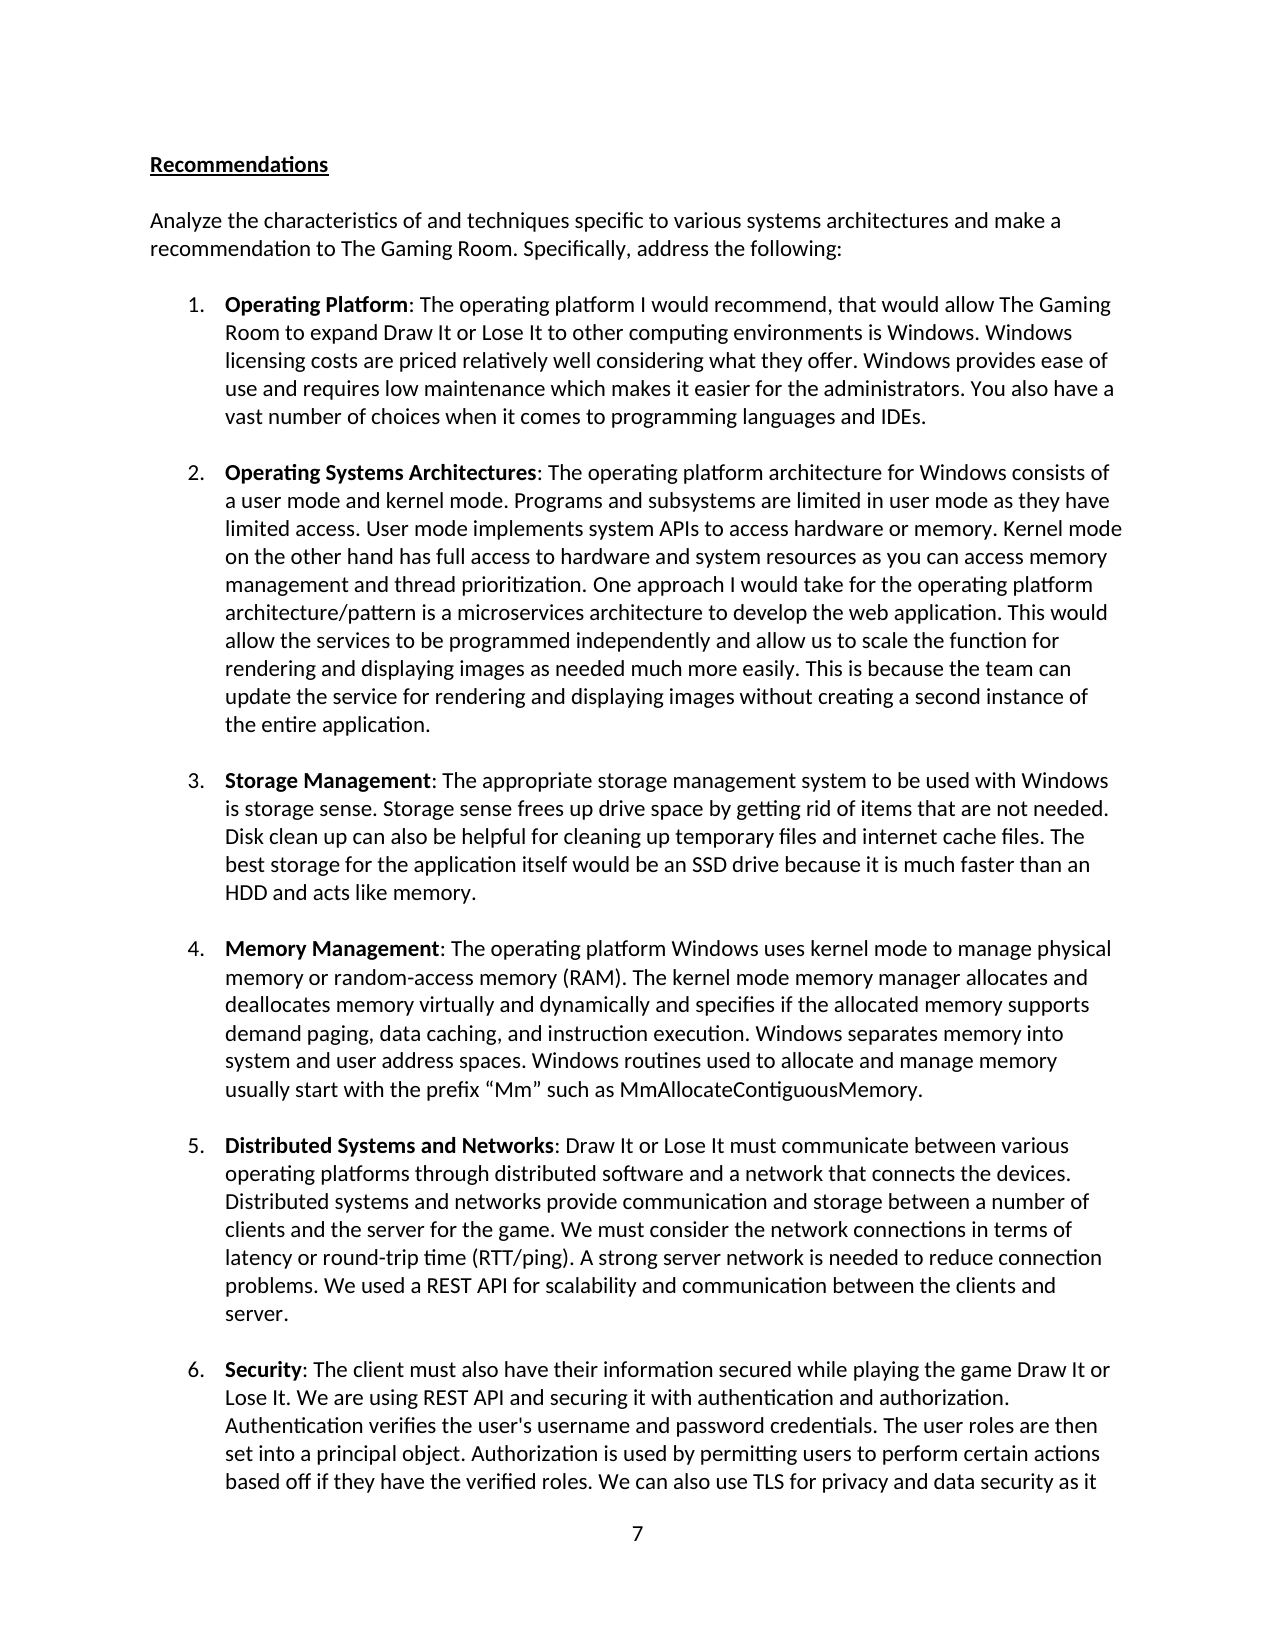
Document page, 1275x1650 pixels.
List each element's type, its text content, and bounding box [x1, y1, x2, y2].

text Analyze the characteristics of and techniques specific to various systems architectures and make a recommendation to The Gaming Room. Specifically, address the following: [150, 206, 1125, 262]
list Operating Systems Architectures: The operating platform architecture for Windows consists of a user mode and kernel mode. Programs and subsystems are limited in user mode as they have limited access. User mode implements system APIs to access hardware or memory. Kernel mode on the other hand has full access to hardware and system resources as you can access memory management and thread prioritization. One approach I would take for the operating platform architecture/pattern is a microservices architecture to develop the web application. This would allow the services to be programmed independently and allow us to scale the function for rendering and displaying images as needed much more easily. This is because the team can update the service for rendering and displaying images without creating a second instance of the entire application. [187, 458, 1125, 738]
list Distributed Systems and Networks: Draw It or Lose It must communicate between various operating platforms through distributed software and a network that connects the devices. Distributed systems and networks provide communication and storage between a number of clients and the server for the game. We must consider the network connections in terms of latency or round-trip time (RTT/ping). A strong server network is needed to reduce connection problems. We used a REST API for scalability and communication between the clients and server. [187, 1131, 1125, 1327]
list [187, 1355, 1125, 1495]
list Storage Management: The appropriate storage management system to be used with Windows is storage sense. Storage sense frees up drive space by getting rid of items that are not needed. Disk clean up can also be helpful for cleaning up temporary files and internet cache files. The best storage for the application itself would be an SSD drive because it is much faster than an HDD and acts like memory. [187, 766, 1125, 907]
list Memory Management: The operating platform Windows uses kernel mode to manage physical memory or random-access memory (RAM). The kernel mode memory manager allocates and deallocates memory virtually and dynamically and specifies if the allocated memory supports demand paging, data caching, and instruction execution. Windows separates memory into system and user address spaces. Windows routines used to allocate and manage memory usually start with the prefix “Mm” such as MmAllocateContiguousMemory. [187, 934, 1125, 1103]
list Operating Platform: The operating platform I would recommend, that would allow The Gaming Room to expand Draw It or Lose It to other computing environments is Windows. Windows licensing costs are priced relatively well considering what they offer. Windows provides ease of use and requires low maintenance which makes it easier for the administrators. You also have a vast number of choices when it comes to programming languages and IDEs. [187, 290, 1125, 430]
subtitle Recommendations [150, 150, 1125, 178]
